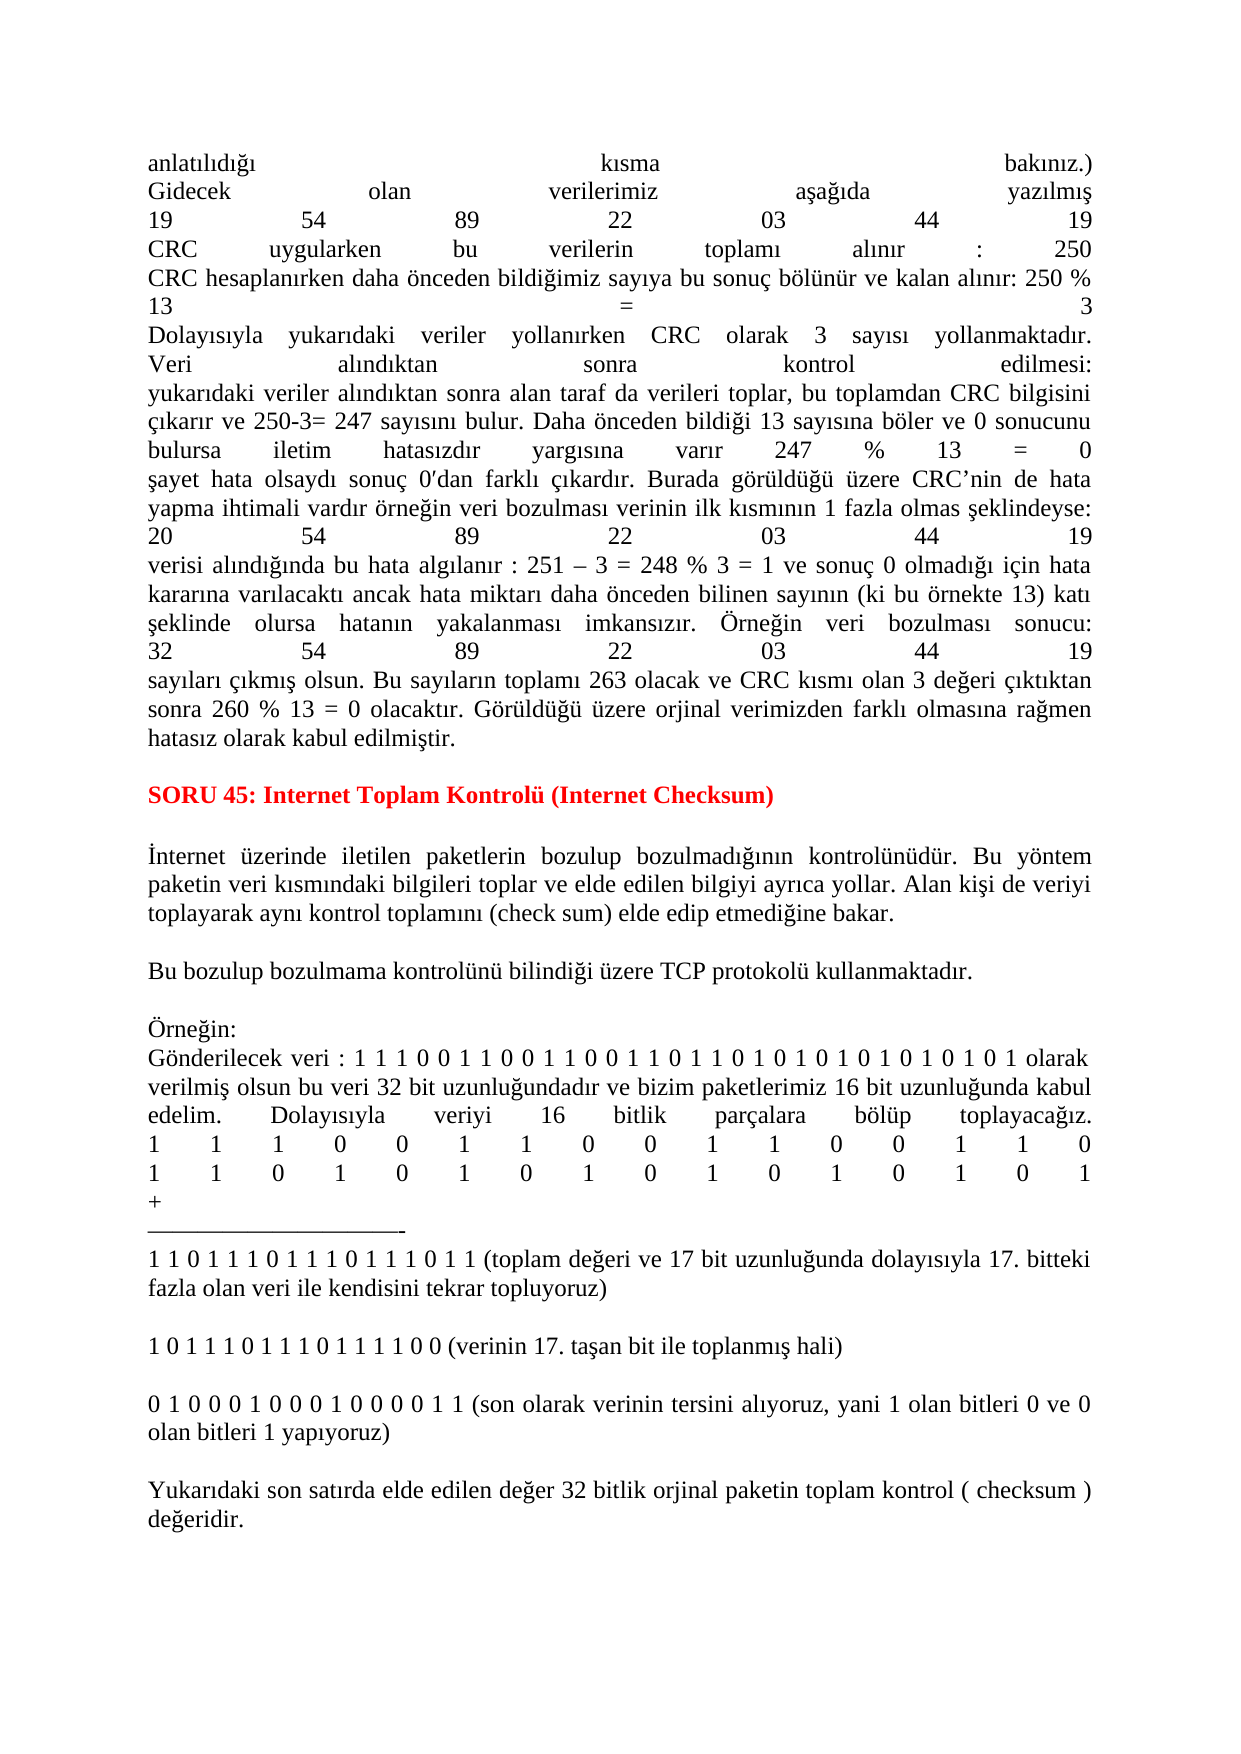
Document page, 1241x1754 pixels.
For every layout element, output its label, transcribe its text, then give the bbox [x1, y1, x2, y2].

text Bu bozulup bozulmama kontrolünü bilindiği üzere TCP protokolü kullanmaktadır. [148, 956, 1093, 985]
subtitle SORU 45: Internet Toplam Kontrolü (Internet Checksum) [148, 781, 1093, 809]
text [148, 148, 1093, 751]
text 0 1 0 0 0 1 0 0 0 1 0 0 0 0 1 1 (son olarak verinin tersini alıyoruz, yani 1 olan bitleri 0 ve 0 olan bitleri 1 yapıyoruz) [148, 1389, 1093, 1446]
text 1 0 1 1 1 0 1 1 1 0 1 1 1 1 0 0 (verinin 17. taşan bit ile toplanmış hali) [148, 1331, 1093, 1359]
text Örneğin: Gönderilecek veri : 1 1 1 0 0 1 1 0 0 1 1 0 0 1 1 0 1 1 0 1 0 1 0 1 0 1 0 1 0 1 0 1 olarak verilmiş olsun bu veri 32 bit uzunluğundadır ve bizim paketlerimiz 16 bit uzunluğunda kabul edelim. Dolayısıyla veriyi 16 bitlik parçalara bölüp toplayacağız. 1 1 1 0 0 1 1 0 0 1 1 0 0 1 1 0 1 1 0 1 0 1 0 1 0 1 0 1 0 1 0 1 + ——————————- 1 1 0 1 1 1 0 1 1 1 0 1 1 1 0 1 1 (toplam değeri ve 17 bit uzunluğunda dolayısıyla 17. bitteki fazla olan veri ile kendisini tekrar topluyoruz) [148, 1014, 1093, 1302]
text Yukarıdaki son satırda elde edilen değer 32 bitlik orjinal paketin toplam kontrol ( checksum ) değeridir. [148, 1475, 1093, 1533]
text İnternet üzerinde iletilen paketlerin bozulup bozulmadığının kontrolünüdür. Bu yöntem paketin veri kısmındaki bilgileri toplar ve elde edilen bilgiyi ayrıca yollar. Alan kişi de veriyi toplayarak aynı kontrol toplamını (check sum) elde edip etmediğine bakar. [148, 841, 1093, 927]
